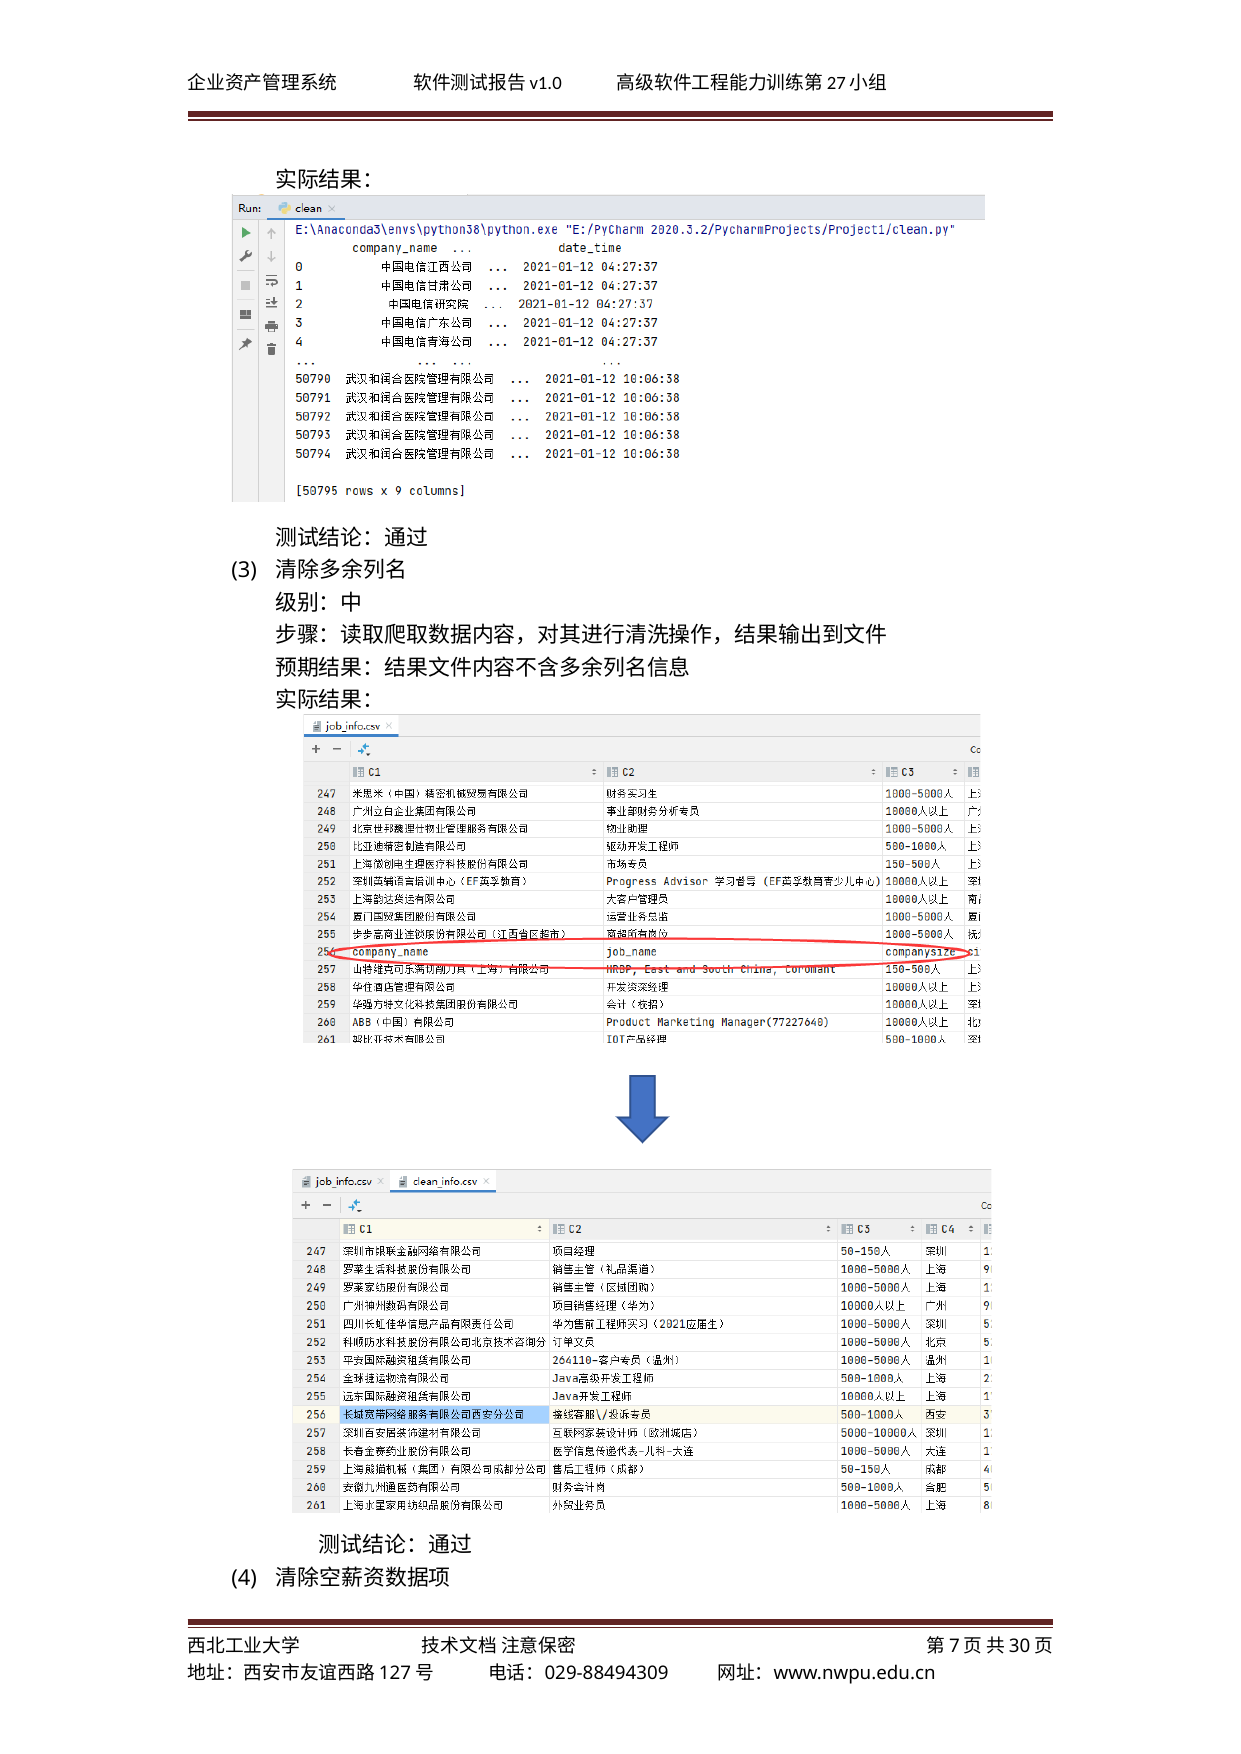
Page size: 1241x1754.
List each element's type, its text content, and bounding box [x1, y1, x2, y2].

text 步骤：读取爬取数据内容，对其进行清洗操作，结果输出到文件 [231, 617, 1053, 649]
list 清除空薪资数据项 [231, 1559, 1053, 1592]
picture [292, 1169, 992, 1513]
text 预期结果：结果文件内容不含多余列名信息 [231, 649, 1053, 682]
picture [303, 714, 981, 1043]
picture [607, 1072, 677, 1147]
text 测试结论：通过 [231, 1527, 1053, 1559]
text 实际结果： [231, 682, 1053, 714]
text 测试结论：通过 [231, 519, 1053, 552]
list 清除多余列名 [231, 552, 1053, 584]
text 级别：中 [231, 584, 1053, 617]
text 实际结果： [231, 162, 1053, 194]
picture [231, 194, 985, 502]
